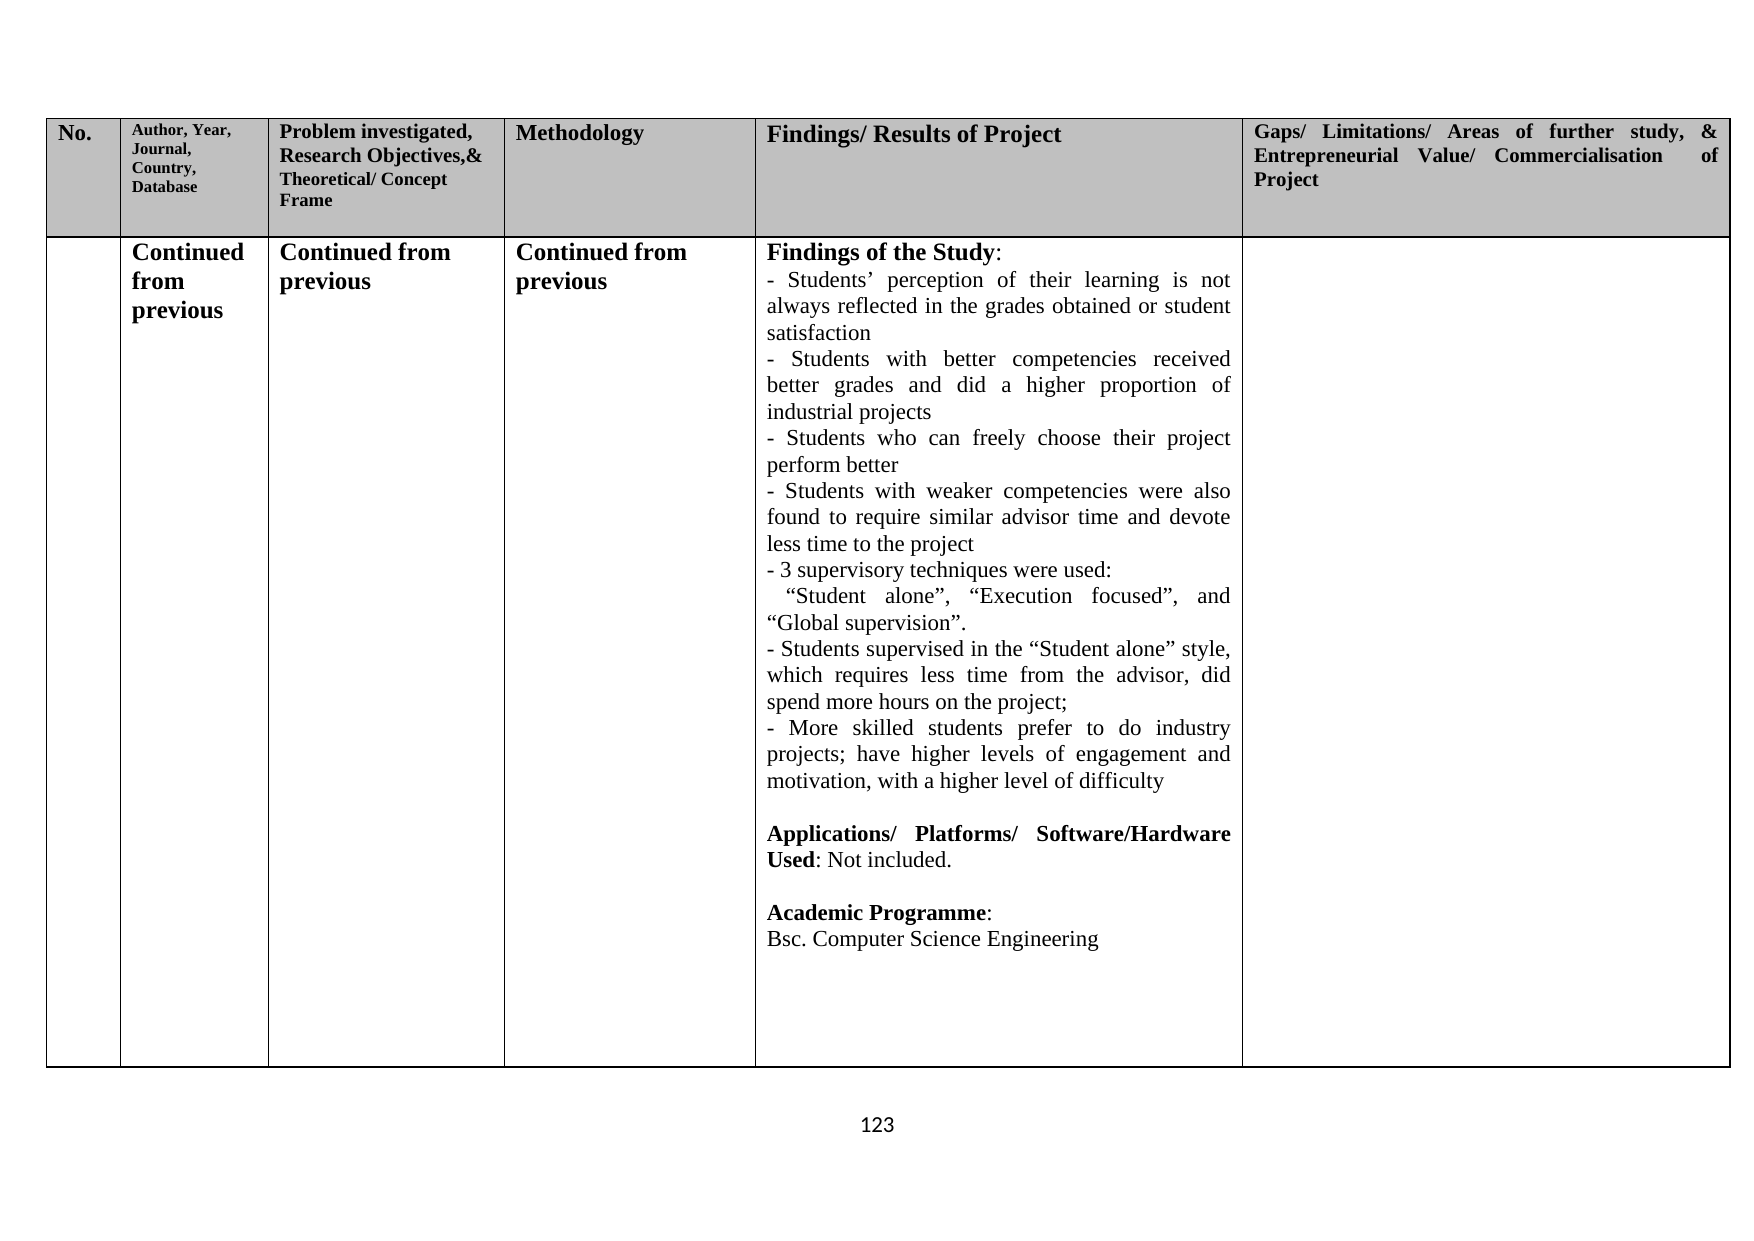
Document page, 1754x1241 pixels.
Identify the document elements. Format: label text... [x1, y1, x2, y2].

table_cell [47, 238, 120, 1066]
table_cell No. [47, 119, 120, 236]
table_cell Continued from previous [505, 238, 755, 1066]
table_cell Continued from previous [121, 238, 268, 1066]
table_cell Methodology [505, 119, 755, 236]
table_cell Continued from previous [269, 238, 504, 1066]
table_cell Gaps/ Limitations/ Areas of further study, & Entrepreneurial Value/ Commercialisation of Project [1243, 119, 1729, 236]
table_cell Findings of the Study: - Students’ perception of their learning is not always reflected in the grades obtained or student satisfaction - Students with better competencies received better grades and did a higher proportion of industrial projects - Students who can freely choose their project perform better - Students with weaker competencies were also found to require similar advisor time and devote less time to the project - 3 supervisory techniques were used: “Student alone”, “Execution focused”, and “Global supervision”. - Students supervised in the “Student alone” style, which requires less time from the advisor, did spend more hours on the project; - More skilled students prefer to do industry projects; have higher levels of engagement and motivation, with a higher level of difficulty Applications/ Platforms/ Software/Hardware Used: Not included. Academic Programme: Bsc. Computer Science Engineering [756, 238, 1242, 1066]
table_cell [1243, 238, 1729, 1066]
table_cell Author, Year, Journal, Country, Database [121, 119, 268, 236]
table_cell Findings/ Results of Project [756, 119, 1242, 236]
table_cell Problem investigated, Research Objectives,& Theoretical/ Concept Frame [269, 119, 504, 236]
